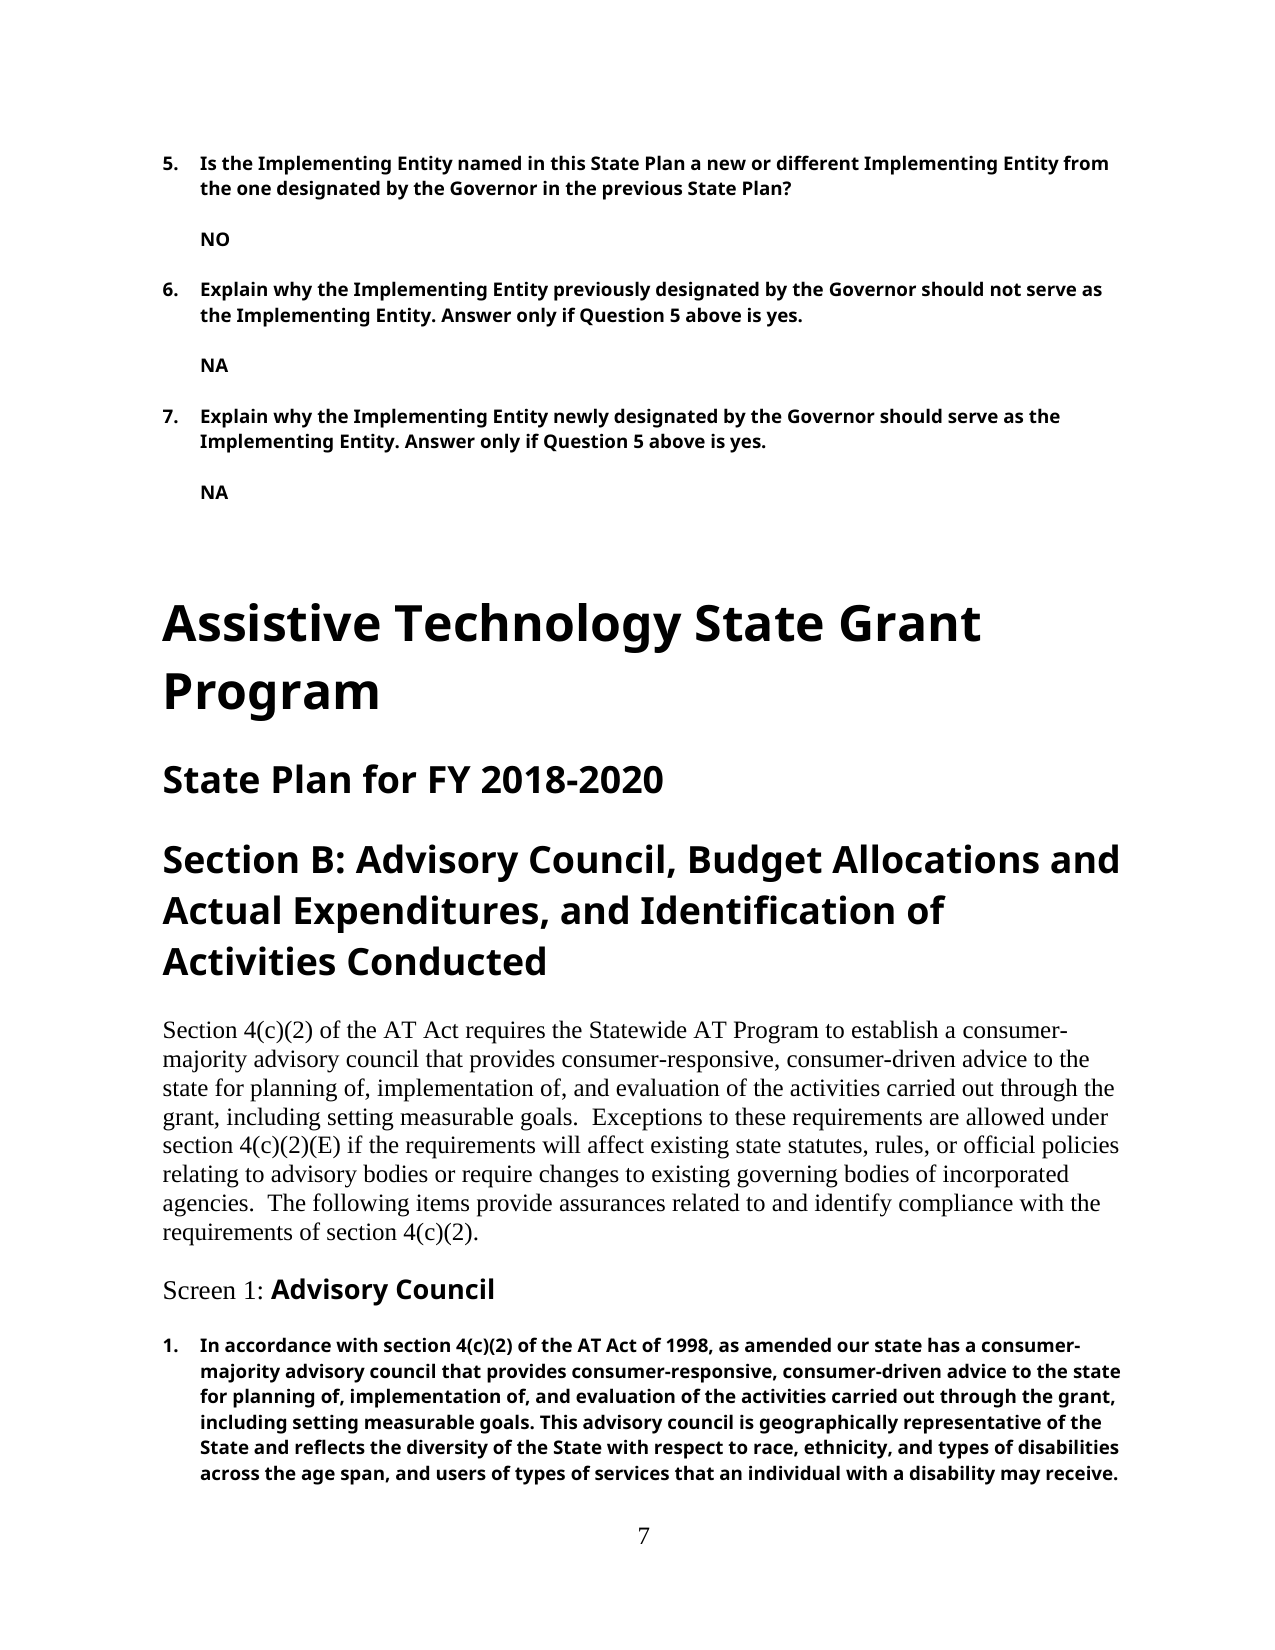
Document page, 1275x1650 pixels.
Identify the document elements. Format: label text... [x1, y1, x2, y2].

list In accordance with section 4(c)(2) of the AT Act of 1998, as amended our state has a consumer-majority advisory council that provides consumer-responsive, consumer-driven advice to the state for planning of, implementation of, and evaluation of the activities carried out through the grant, including setting measurable goals. This advisory council is geographically representative of the State and reflects the diversity of the State with respect to race, ethnicity, and types of disabilities across the age span, and users of types of services that an individual with a disability may receive. [162, 1332, 1125, 1486]
text State Plan for FY 2018-2020 [162, 753, 1125, 804]
list NA [200, 479, 1125, 505]
text Section 4(c)(2) of the AT Act requires the Statewide AT Program to establish a consumer-majority advisory council that provides consumer-responsive, consumer-driven advice to the state for planning of, implementation of, and evaluation of the activities carried out through the grant, including setting measurable goals. Exceptions to these requirements are allowed under section 4(c)(2)(E) if the requirements will affect existing state statutes, rules, or official policies relating to advisory bodies or require changes to existing governing bodies of incorporated agencies. The following items provide assurances related to and identify compliance with the requirements of section 4(c)(2). [162, 1016, 1137, 1246]
subtitle Advisory Council, Budget Allocations and Actual Expenditures, and Identification of Activities Conducted [162, 833, 1125, 986]
list NO [200, 226, 1125, 252]
list Explain why the Implementing Entity previously designated by the Governor should not serve as the Implementing Entity. Answer only if Question 5 above is yes. [162, 277, 1125, 328]
list Is the Implementing Entity named in this State Plan a new or different Implementing Entity from the one designated by the Governor in the previous State Plan? [162, 150, 1125, 201]
list NA [200, 353, 1125, 378]
text Assistive Technology State Grant Program [162, 588, 1125, 724]
subtitle Advisory Council [162, 1271, 1125, 1307]
list Explain why the Implementing Entity newly designated by the Governor should serve as the Implementing Entity. Answer only if Question 5 above is yes. [162, 403, 1125, 454]
